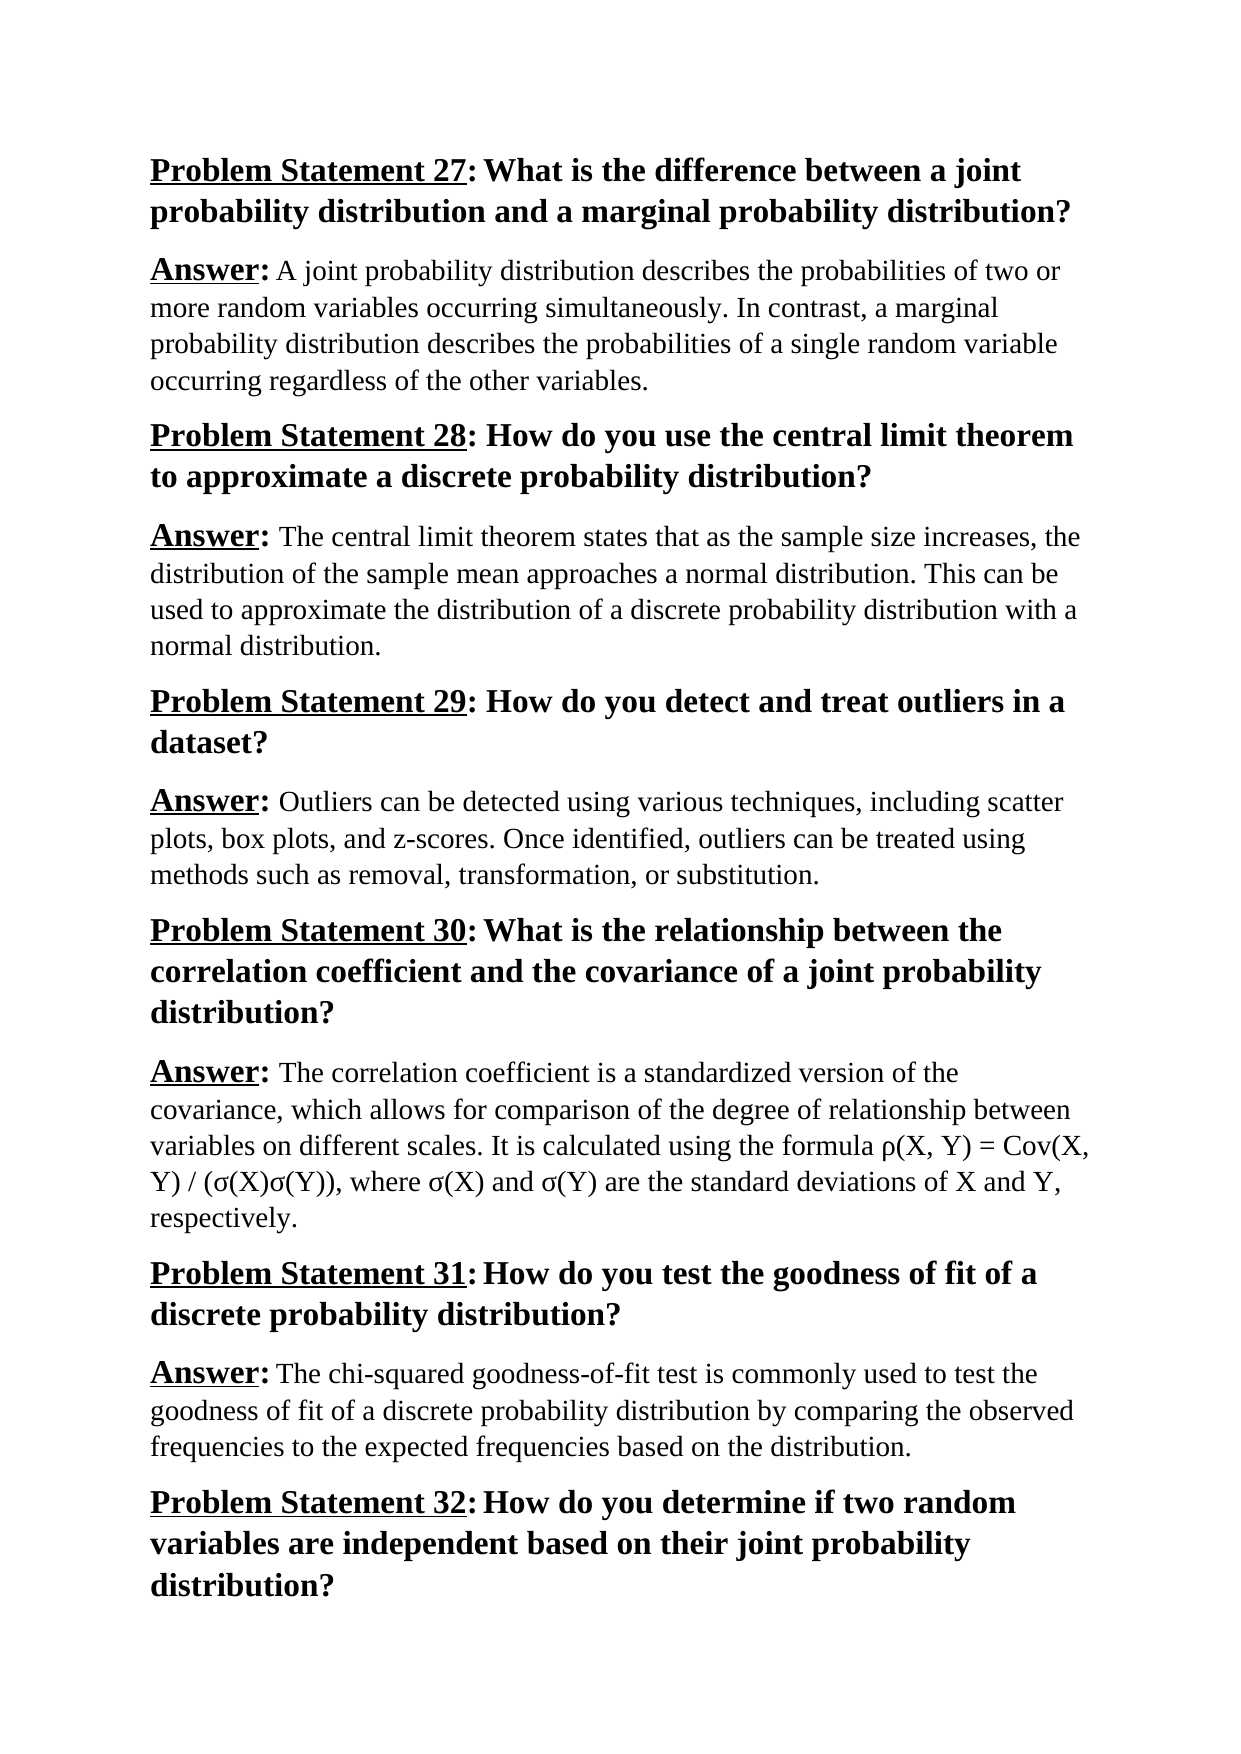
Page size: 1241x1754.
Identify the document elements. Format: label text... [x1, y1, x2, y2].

text Problem Statement 29: How do you detect and treat outliers in a dataset? [150, 681, 1090, 761]
text Answer: A joint probability distribution describes the probabilities of two or more random variables occurring simultaneously. In contrast, a marginal probability distribution describes the probabilities of a single random variable occurring regardless of the other variables. [150, 249, 1090, 396]
text Problem Statement 32: How do you determine if two random variables are independent based on their joint probability distribution? [150, 1482, 1090, 1603]
text Problem Statement 31: How do you test the goodness of fit of a discrete probability distribution? [150, 1253, 1090, 1333]
text Problem Statement 27: What is the difference between a joint probability distribution and a marginal probability distribution? [150, 150, 1090, 230]
text Problem Statement 30: What is the relationship between the correlation coefficient and the covariance of a joint probability distribution? [150, 910, 1090, 1031]
text Answer: Outliers can be detected using various techniques, including scatter plots, box plots, and z-scores. Once identified, outliers can be treated using methods such as removal, transformation, or substitution. [150, 780, 1090, 891]
text Answer: The central limit theorem states that as the sample size increases, the distribution of the sample mean approaches a normal distribution. This can be used to approximate the distribution of a discrete probability distribution with a normal distribution. [150, 515, 1090, 662]
text Problem Statement 28: How do you use the central limit theorem to approximate a discrete probability distribution? [150, 415, 1090, 495]
text Answer: The chi-squared goodness-of-fit test is commonly used to test the goodness of fit of a discrete probability distribution by comparing the observed frequencies to the expected frequencies based on the distribution. [150, 1352, 1090, 1463]
text Answer: The correlation coefficient is a standardized version of the covariance, which allows for comparison of the degree of relationship between variables on different scales. It is calculated using the formula ρ(X, Y) = Cov(X, Y) / (σ(X)σ(Y)), where σ(X) and σ(Y) are the standard deviations of X and Y, respectively. [150, 1051, 1090, 1234]
